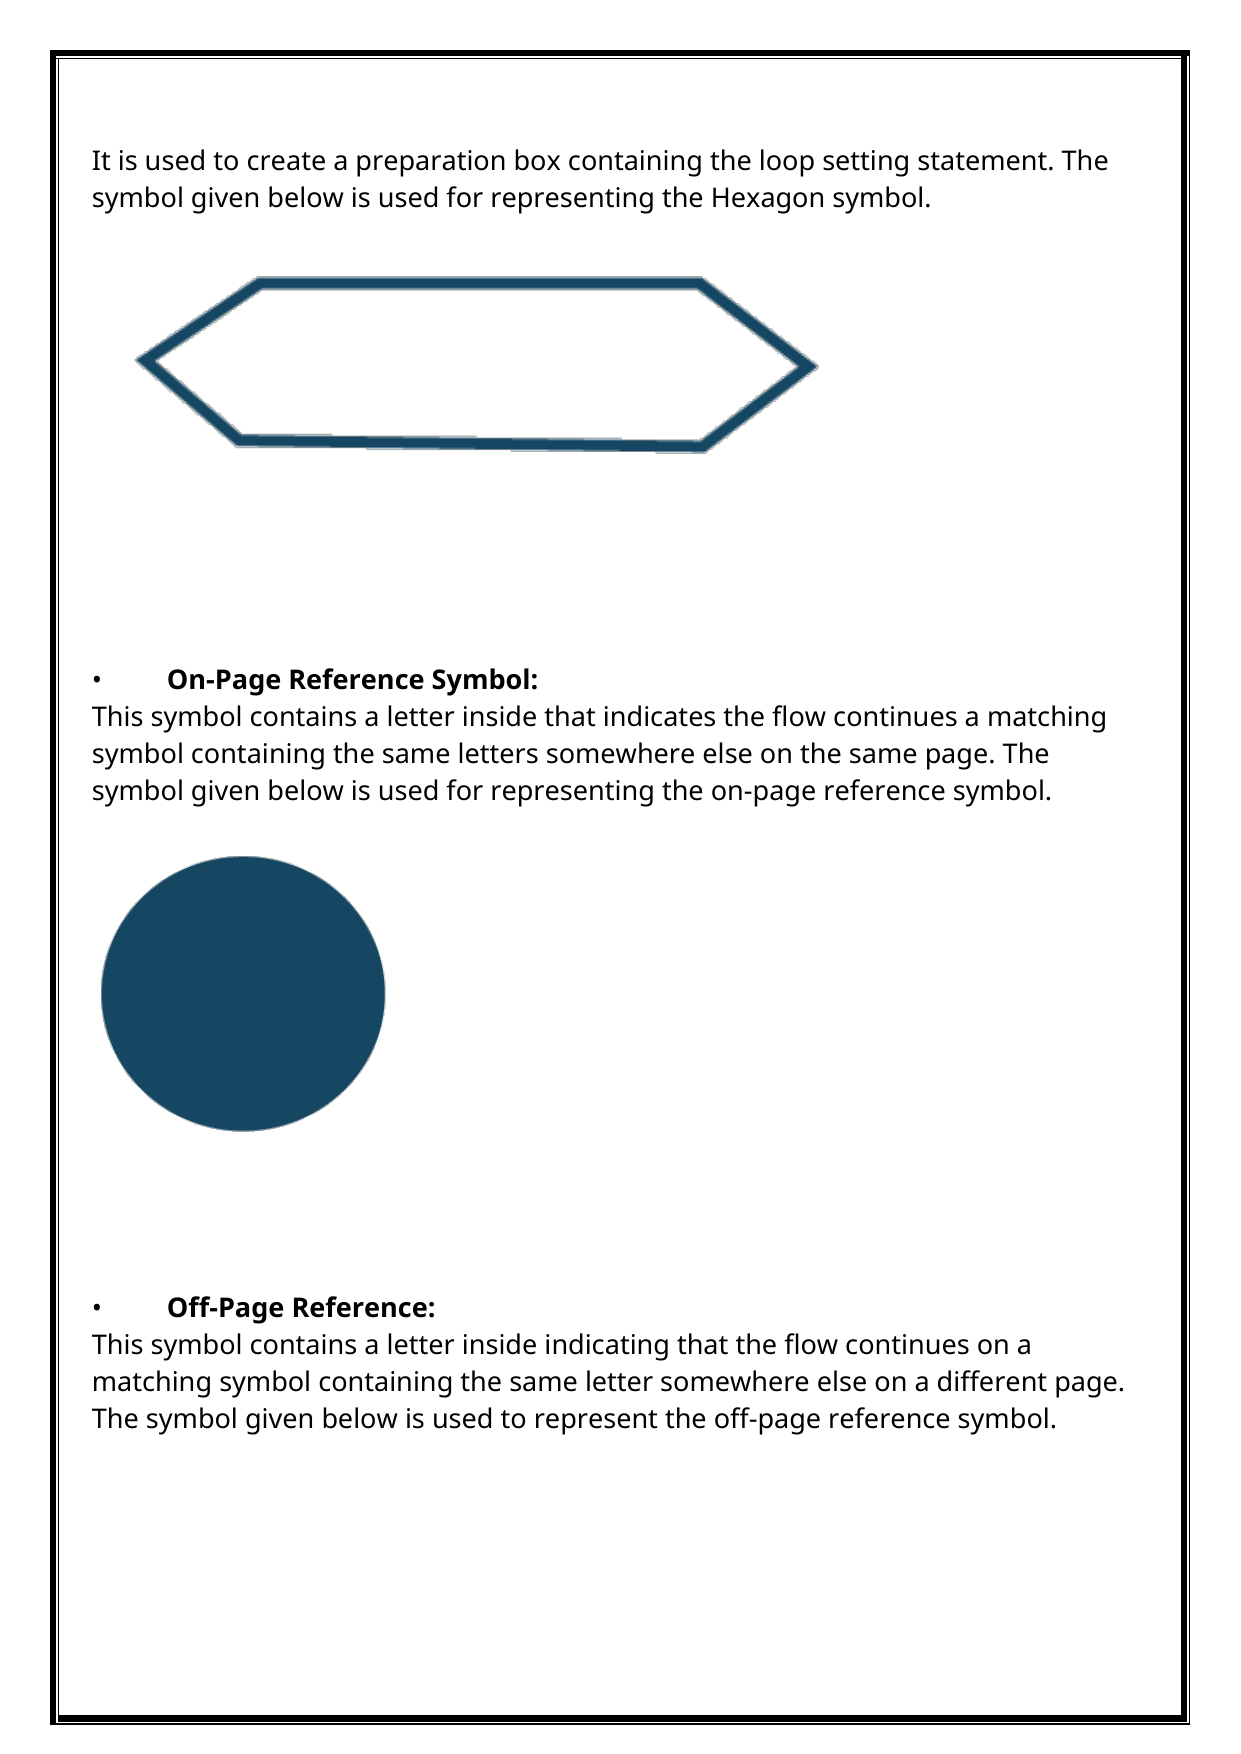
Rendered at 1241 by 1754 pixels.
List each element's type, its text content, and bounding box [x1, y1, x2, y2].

list Off-Page Reference: [92, 1288, 1142, 1325]
picture [91, 252, 863, 477]
text It is used to create a preparation box containing the loop setting statement. The symbol given below is used for representing the Hexagon symbol. [92, 142, 1142, 215]
list On-Page Reference Symbol: [92, 661, 1142, 697]
text This symbol contains a letter inside that indicates the flow continues a matching symbol containing the same letters somewhere else on the same page. The symbol given below is used for representing the on-page reference symbol. [92, 697, 1142, 808]
text This symbol contains a letter inside indicating that the flow continues on a matching symbol containing the same letter somewhere else on a different page. The symbol given below is used to represent the off-page reference symbol. [92, 1325, 1142, 1436]
picture [91, 845, 404, 1141]
